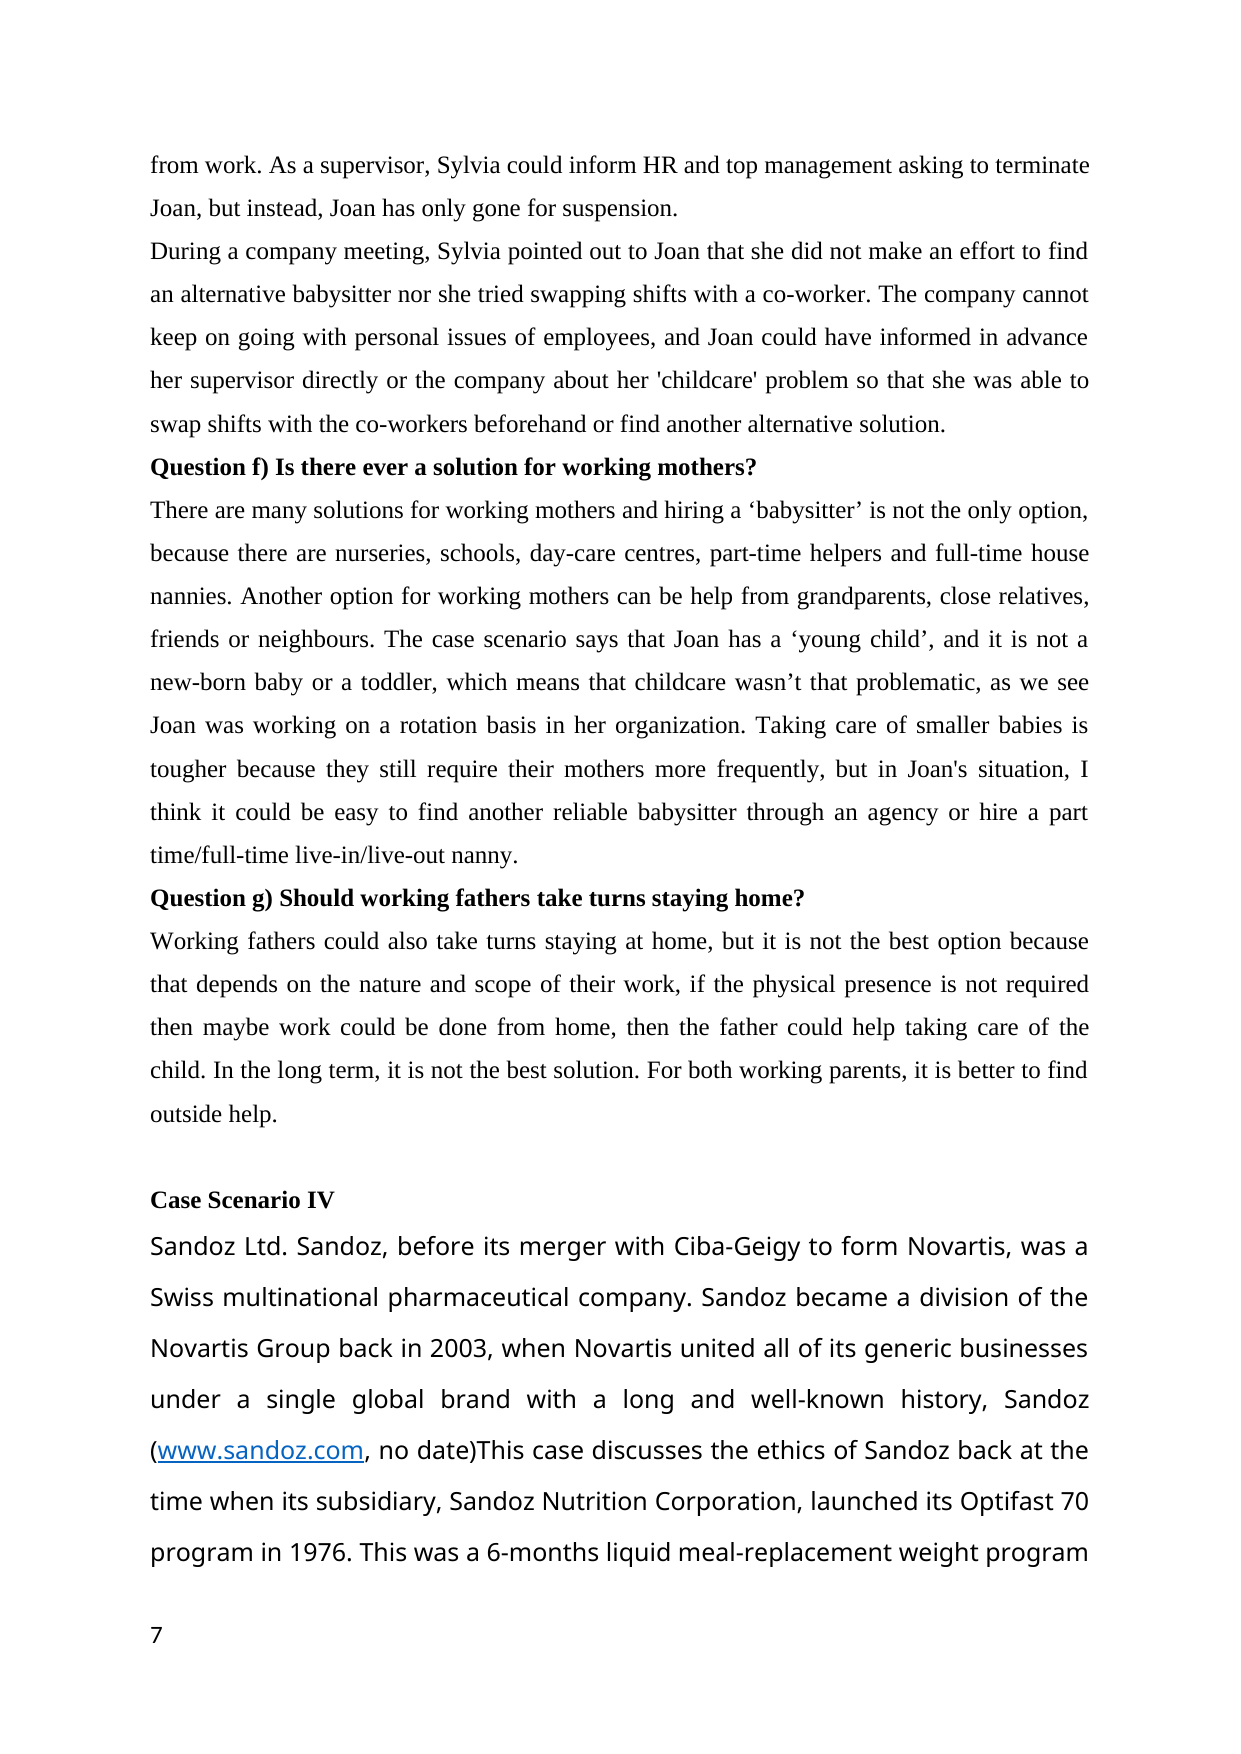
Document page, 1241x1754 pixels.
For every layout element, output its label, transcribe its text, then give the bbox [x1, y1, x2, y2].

text During a company meeting, Sylvia pointed out to Joan that she did not make an effort to find an alternative babysitter nor she tried swapping shifts with a co-worker. The company cannot keep on going with personal issues of employees, and Joan could have informed in advance her supervisor directly or the company about her 'childcare' problem so that she was able to swap shifts with the co-workers beforehand or find another alternative solution. [150, 236, 1090, 437]
text Question g) Should working fathers take turns staying home? [150, 883, 1090, 912]
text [150, 1228, 1090, 1568]
text Question f) Is there ever a solution for working mothers? [150, 452, 1090, 481]
text Working fathers could also take turns staying at home, but it is not the best option because that depends on the nature and scope of their work, if the physical presence is not required then maybe work could be done from home, then the father could help taking care of the child. In the long term, it is not the best solution. For both working parents, it is better to find outside help. [150, 926, 1090, 1127]
text Case Scenario IV [150, 1185, 1090, 1214]
text There are many solutions for working mothers and hiring a ‘babysitter’ is not the only option, because there are nurseries, schools, day-care centres, part-time helpers and full-time house nannies. Another option for working mothers can be help from grandparents, close relatives, friends or neighbours. The case scenario says that Joan has a ‘young child’, and it is not a new-born baby or a toddler, which means that childcare wasn’t that problematic, as we see Joan was working on a rotation basis in her organization. Taking care of smaller babies is tougher because they still require their mothers more frequently, but in Joan's situation, I think it could be easy to find another reliable babysitter through an agency or hire a part time/full-time live-in/live-out nanny. [150, 495, 1090, 869]
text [150, 150, 1090, 222]
